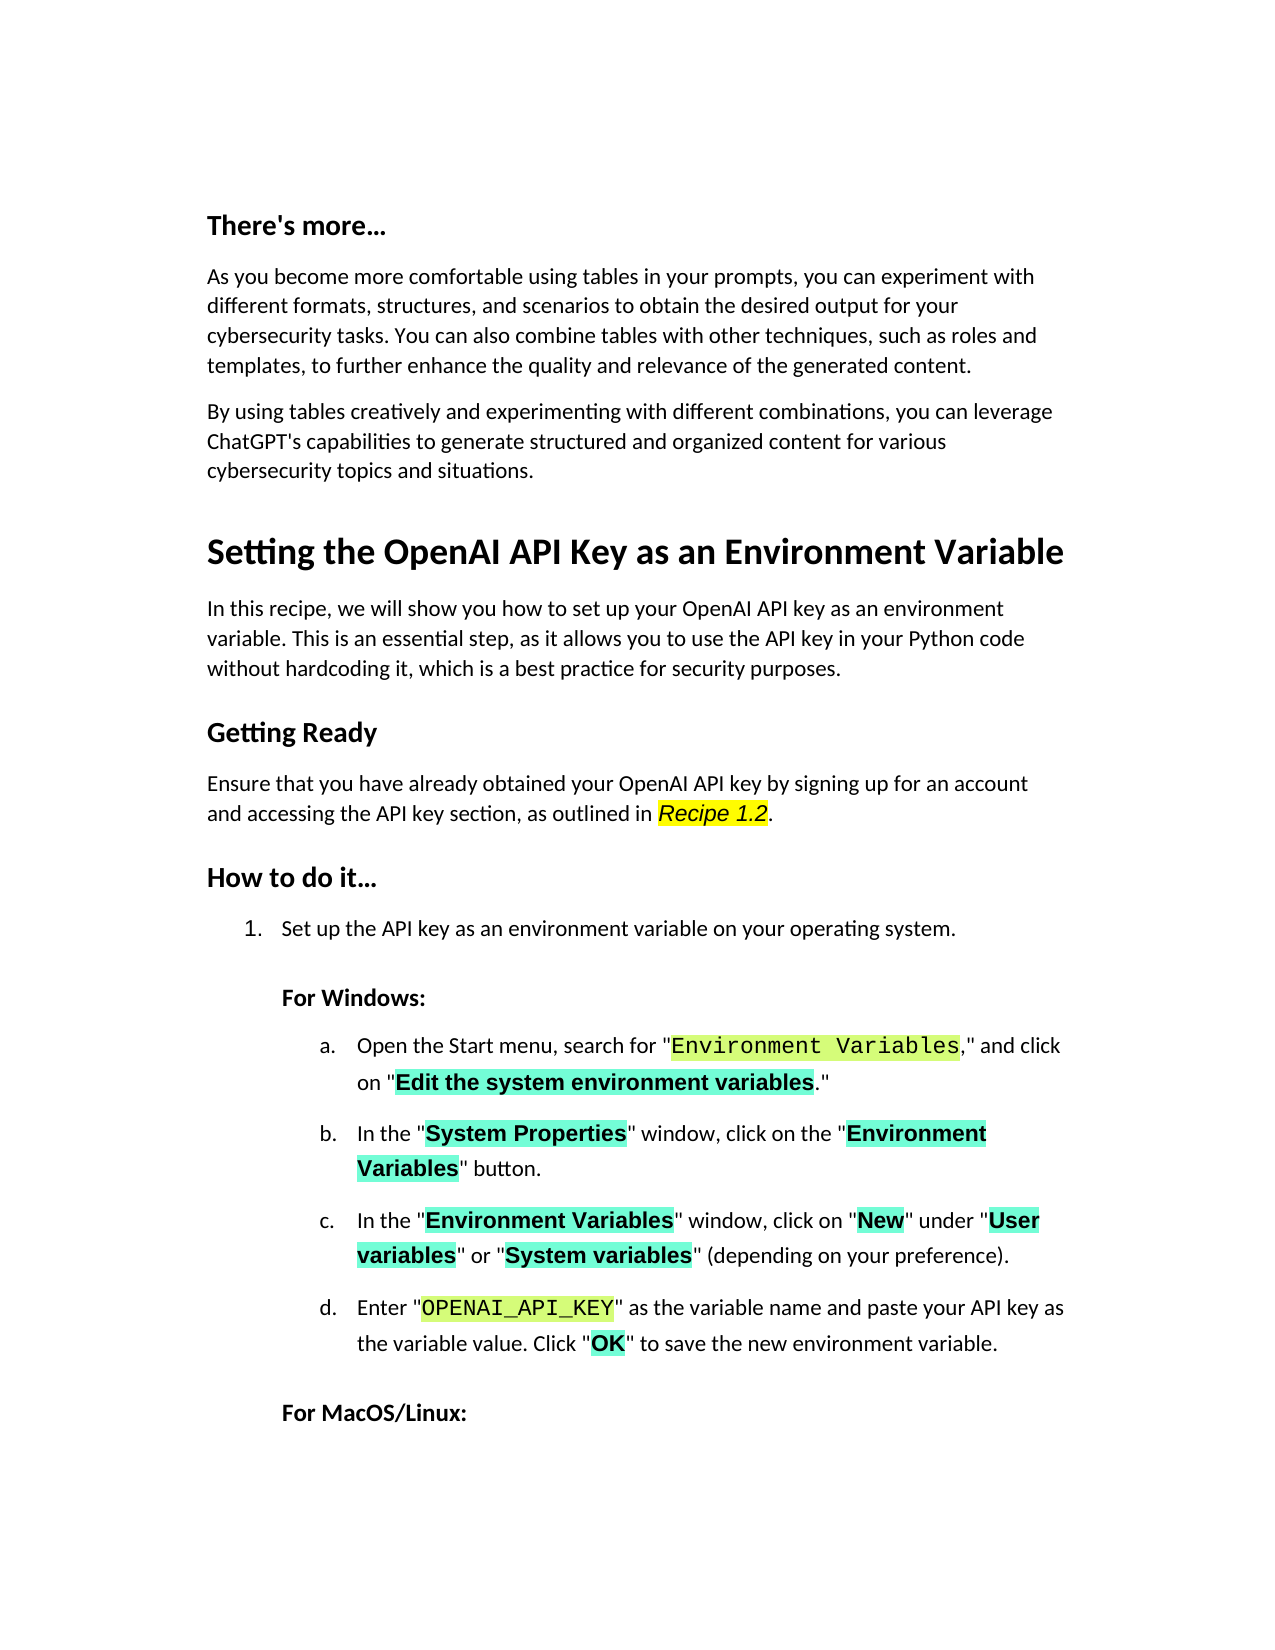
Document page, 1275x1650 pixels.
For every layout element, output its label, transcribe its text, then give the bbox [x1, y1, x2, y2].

subtitle For MacOS/Linux: [282, 1397, 1068, 1428]
subtitle How to do it… [207, 859, 1068, 894]
list In the "System Properties" window, click on the "Environment Variables" button. [319, 1119, 1068, 1182]
list Enter "OPENAI_API_KEY" as the variable name and paste your API key as the variable value. Click "OK" to save the new environment variable. [319, 1293, 1068, 1357]
subtitle Getting Ready [207, 714, 1068, 749]
text As you become more comfortable using tables in your prompts, you can experiment with different formats, structures, and scenarios to obtain the desired output for your cybersecurity tasks. You can also combine tables with other techniques, such as roles and templates, to further enhance the quality and relevance of the generated content. [207, 262, 1068, 379]
list In the "Environment Variables" window, click on "New" under "User variables" or "System variables" (depending on your preference). [319, 1206, 1068, 1269]
text Setting the OpenAI API Key as an Environment Variable [207, 528, 1068, 574]
text By using tables creatively and experimenting with different combinations, you can leverage ChatGPT's capabilities to generate structured and organized content for various cybersecurity topics and situations. [207, 397, 1068, 485]
subtitle For Windows: [282, 982, 1068, 1013]
subtitle There's more… [207, 207, 1068, 242]
text Ensure that you have already obtained your OpenAI API key by signing up for an account and accessing the API key section, as outlined in Recipe 1.2. [207, 769, 1068, 827]
list Set up the API key as an environment variable on your operating system. [244, 914, 1068, 942]
text In this recipe, we will show you how to set up your OpenAI API key as an environment variable. This is an essential step, as it allows you to use the API key in your Python code without hardcoding it, which is a best practice for security purposes. [207, 594, 1068, 683]
list Open the Start menu, search for "Environment Variables," and click on "Edit the system environment variables." [319, 1032, 1068, 1096]
